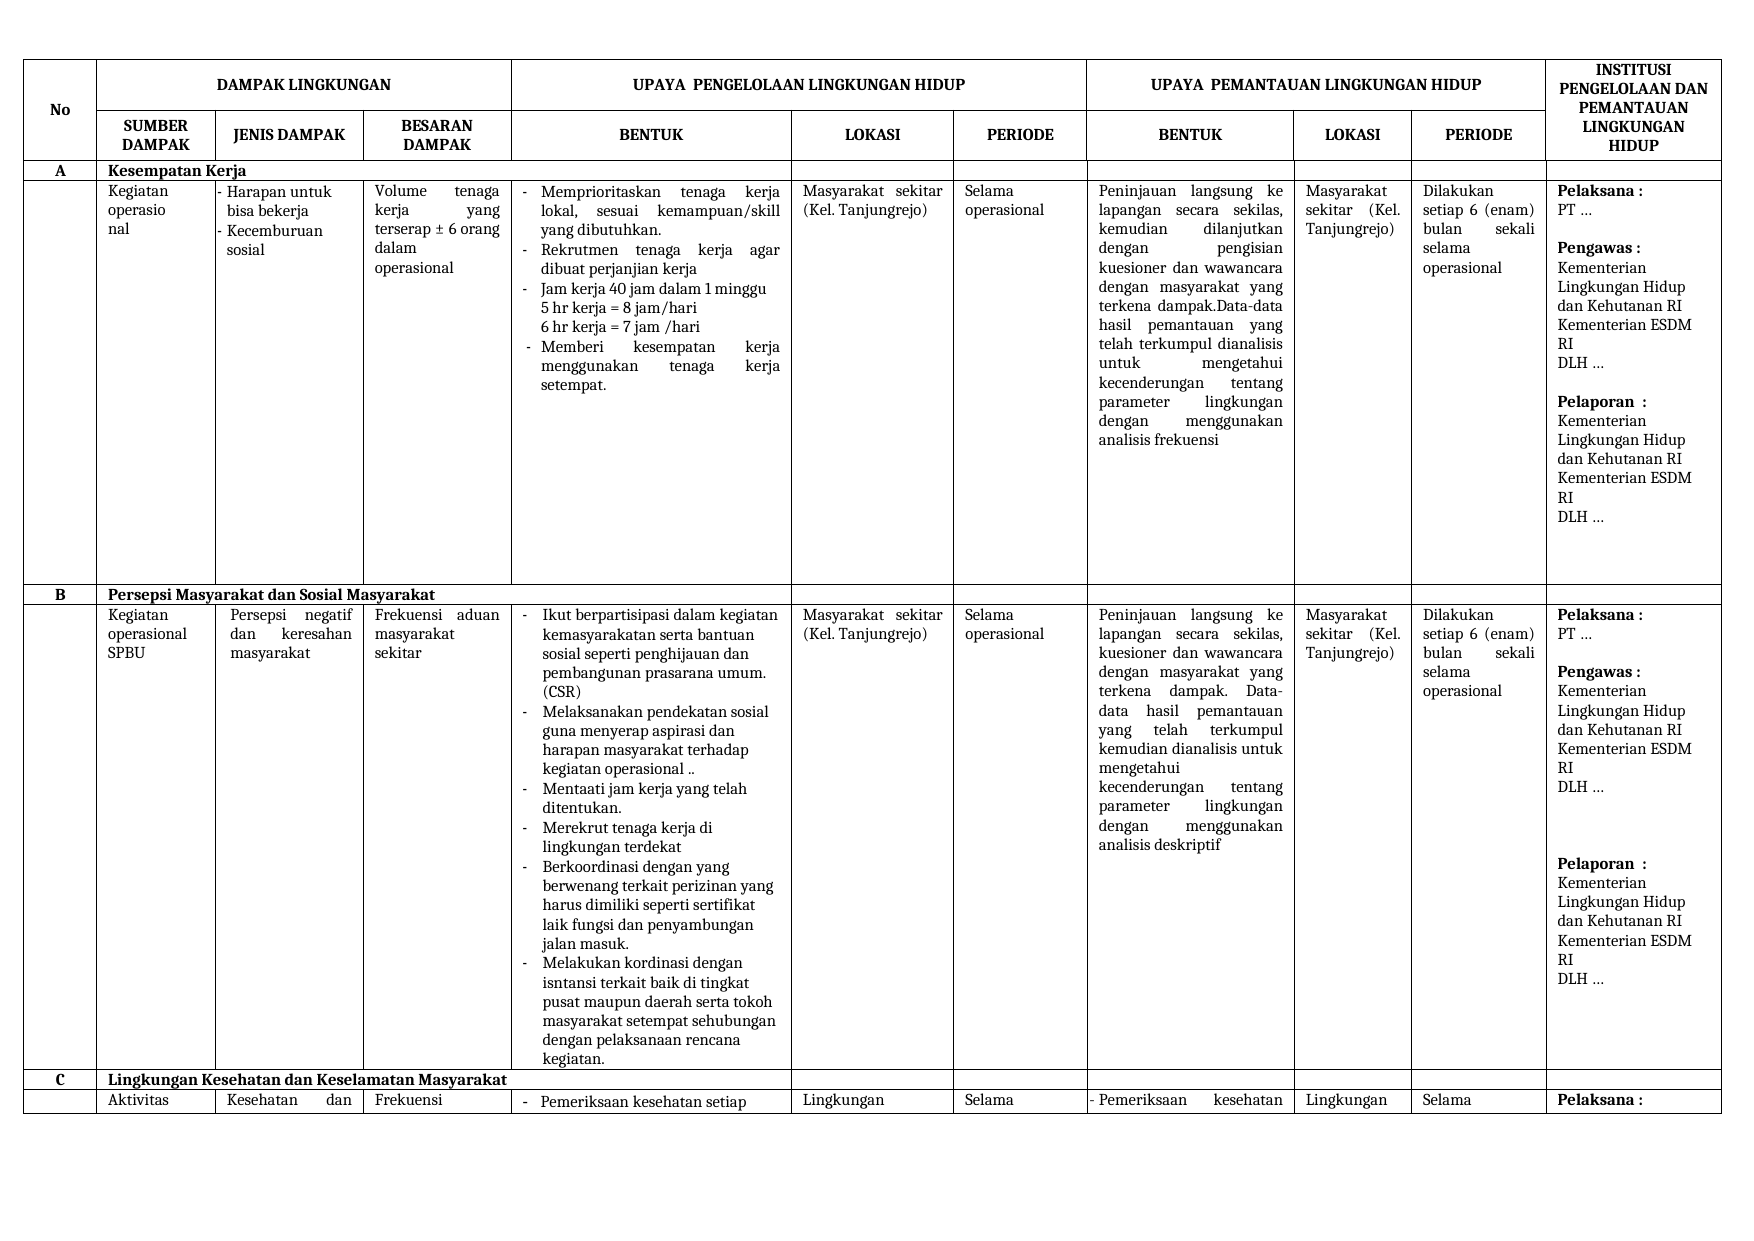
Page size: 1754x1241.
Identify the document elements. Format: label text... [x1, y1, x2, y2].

table_cell PERIODE [954, 111, 1086, 160]
table_cell [792, 585, 953, 604]
table_cell Masyarakat sekitar (Kel. Tanjungrejo) [792, 181, 953, 584]
table_cell Kegiatan operasional SPBU [97, 605, 215, 1069]
table_cell Dilakukan setiap 6 (enam) bulan sekali selama operasional [1412, 181, 1546, 584]
table_cell Masyarakat sekitar (Kel. Tanjungrejo) [792, 605, 953, 1069]
table_cell [1088, 585, 1294, 604]
table_cell C [24, 1070, 96, 1089]
table_cell Selama operasional [954, 181, 1087, 584]
table_cell Peninjauan langsung ke lapangan secara sekilas, kemudian dilanjutkan dengan pengisian kuesioner dan wawancara dengan masyarakat yang terkena dampak.Data-data hasil pemantauan yang telah terkumpul dianalisis untuk mengetahui kecenderungan tentang parameter lingkungan dengan menggunakan analisis frekuensi [1088, 181, 1294, 584]
table_cell Persepsi Masyarakat dan Sosial Masyarakat [97, 585, 791, 604]
table_cell [792, 161, 953, 180]
table_cell Ikut berpartisipasi dalam kegiatan kemasyarakatan serta bantuan sosial seperti penghijauan dan pembangunan prasarana umum. (CSR) Melaksanakan pendekatan sosial guna menyerap aspirasi dan harapan masyarakat terhadap kegiatan operasional .. Mentaati jam kerja yang telah ditentukan. Merekrut tenaga kerja di lingkungan terdekat Berkoordinasi dengan yang berwenang terkait perizinan yang harus dimiliki seperti sertifikat laik fungsi dan penyambungan jalan masuk. Melakukan kordinasi dengan isntansi terkait baik di tingkat pusat maupun daerah serta tokoh masyarakat setempat sehubungan dengan pelaksanaan rencana kegiatan. [512, 605, 791, 1069]
table_cell B [24, 585, 96, 604]
table_cell Memprioritaskan tenaga kerja lokal, sesuai kemampuan/skill yang dibutuhkan. Rekrutmen tenaga kerja agar dibuat perjanjian kerja Jam kerja 40 jam dalam 1 minggu 5 hr kerja = 8 jam/hari 6 hr kerja = 7 jam /hari Memberi kesempatan kerja menggunakan tenaga kerja setempat. [512, 181, 791, 584]
table_cell Persepsi negatif dan keresahan masyarakat [216, 605, 363, 1069]
table_cell Kesempatan Kerja [97, 161, 791, 180]
table_cell PERIODE [1412, 111, 1545, 160]
table_cell [24, 1090, 96, 1113]
table_cell BESARAN DAMPAK [364, 111, 511, 160]
table_cell Lingkungan kegiatan dan masyarakat sekitar [792, 1090, 953, 1113]
table_cell Masyarakat sekitar (Kel. Tanjungrejo) [1295, 605, 1411, 1069]
table_cell BENTUK [1087, 111, 1293, 160]
table_cell SUMBER DAMPAK [97, 111, 215, 160]
table_cell Lingkungan kegiatan dan masyarakat sekitar [1295, 1090, 1411, 1113]
table_cell Harapan untuk bisa bekerja Kecemburuan sosial [216, 181, 363, 584]
table_cell [1412, 161, 1546, 180]
table_cell [954, 161, 1087, 180]
table_cell JENIS DAMPAK [216, 111, 363, 160]
table_cell [24, 605, 96, 1069]
table_cell [954, 585, 1087, 604]
table_header UPAYA PENGELOLAAN LINGKUNGAN HIDUP [512, 60, 1086, 109]
table_cell Aktivitas kegiatan dan perilaku para pekerja [97, 1090, 215, 1113]
table_cell [954, 1070, 1087, 1089]
table_cell [1547, 585, 1721, 604]
table_cell Peninjauan langsung ke lapangan secara sekilas, kuesioner dan wawancara dengan masyarakat yang terkena dampak. Data-data hasil pemantauan yang telah terkumpul kemudian dianalisis untuk mengetahui kecenderungan tentang parameter lingkungan dengan menggunakan analisis deskriptif [1088, 605, 1294, 1069]
table_cell Kegiatan operasio nal [97, 181, 215, 584]
table_cell Volume tenaga kerja yang terserap ± 6 orang dalam operasional [364, 181, 511, 584]
table_cell [1547, 1070, 1721, 1089]
table_header No [24, 60, 96, 160]
table_cell [1547, 161, 1721, 180]
table_cell Kesehatan dan masyarakat sekitar. [216, 1090, 363, 1113]
table_cell Frekuensi aduan masyarakat sekitar [364, 605, 511, 1069]
table_header INSTITUSI PENGELOLAAN DAN PEMANTAUAN LINGKUNGAN HIDUP [1546, 60, 1721, 160]
table_cell [1295, 1070, 1411, 1089]
table_cell LOKASI [792, 111, 953, 160]
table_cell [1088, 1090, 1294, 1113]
table_cell Selama operasional [954, 1090, 1087, 1113]
table_cell BENTUK [512, 111, 791, 160]
table_cell [1295, 161, 1411, 180]
table_header UPAYA PEMANTAUAN LINGKUNGAN HIDUP [1087, 60, 1545, 109]
table_cell LOKASI [1294, 111, 1411, 160]
table_cell [1295, 585, 1411, 604]
table_cell Masyarakat sekitar (Kel. Tanjungrejo) [1295, 181, 1411, 584]
table_cell [1412, 585, 1546, 604]
table_cell Selama operasional [1412, 1090, 1546, 1113]
table_cell [1088, 161, 1294, 180]
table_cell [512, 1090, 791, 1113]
table_cell Frekuensi gangguan kesehatan dan masyarakat sekitar. [364, 1090, 511, 1113]
table_cell [1088, 1070, 1294, 1089]
table_cell [792, 1070, 953, 1089]
table_cell Lingkungan Kesehatan dan Keselamatan Masyarakat [97, 1070, 791, 1089]
table_cell [24, 181, 96, 584]
table_cell Selama operasional [954, 605, 1087, 1069]
table_cell Dilakukan setiap 6 (enam) bulan sekali selama operasional [1412, 605, 1546, 1069]
table_cell A [24, 161, 96, 180]
table_header DAMPAK LINGKUNGAN [97, 60, 511, 109]
table_cell [1412, 1070, 1546, 1089]
